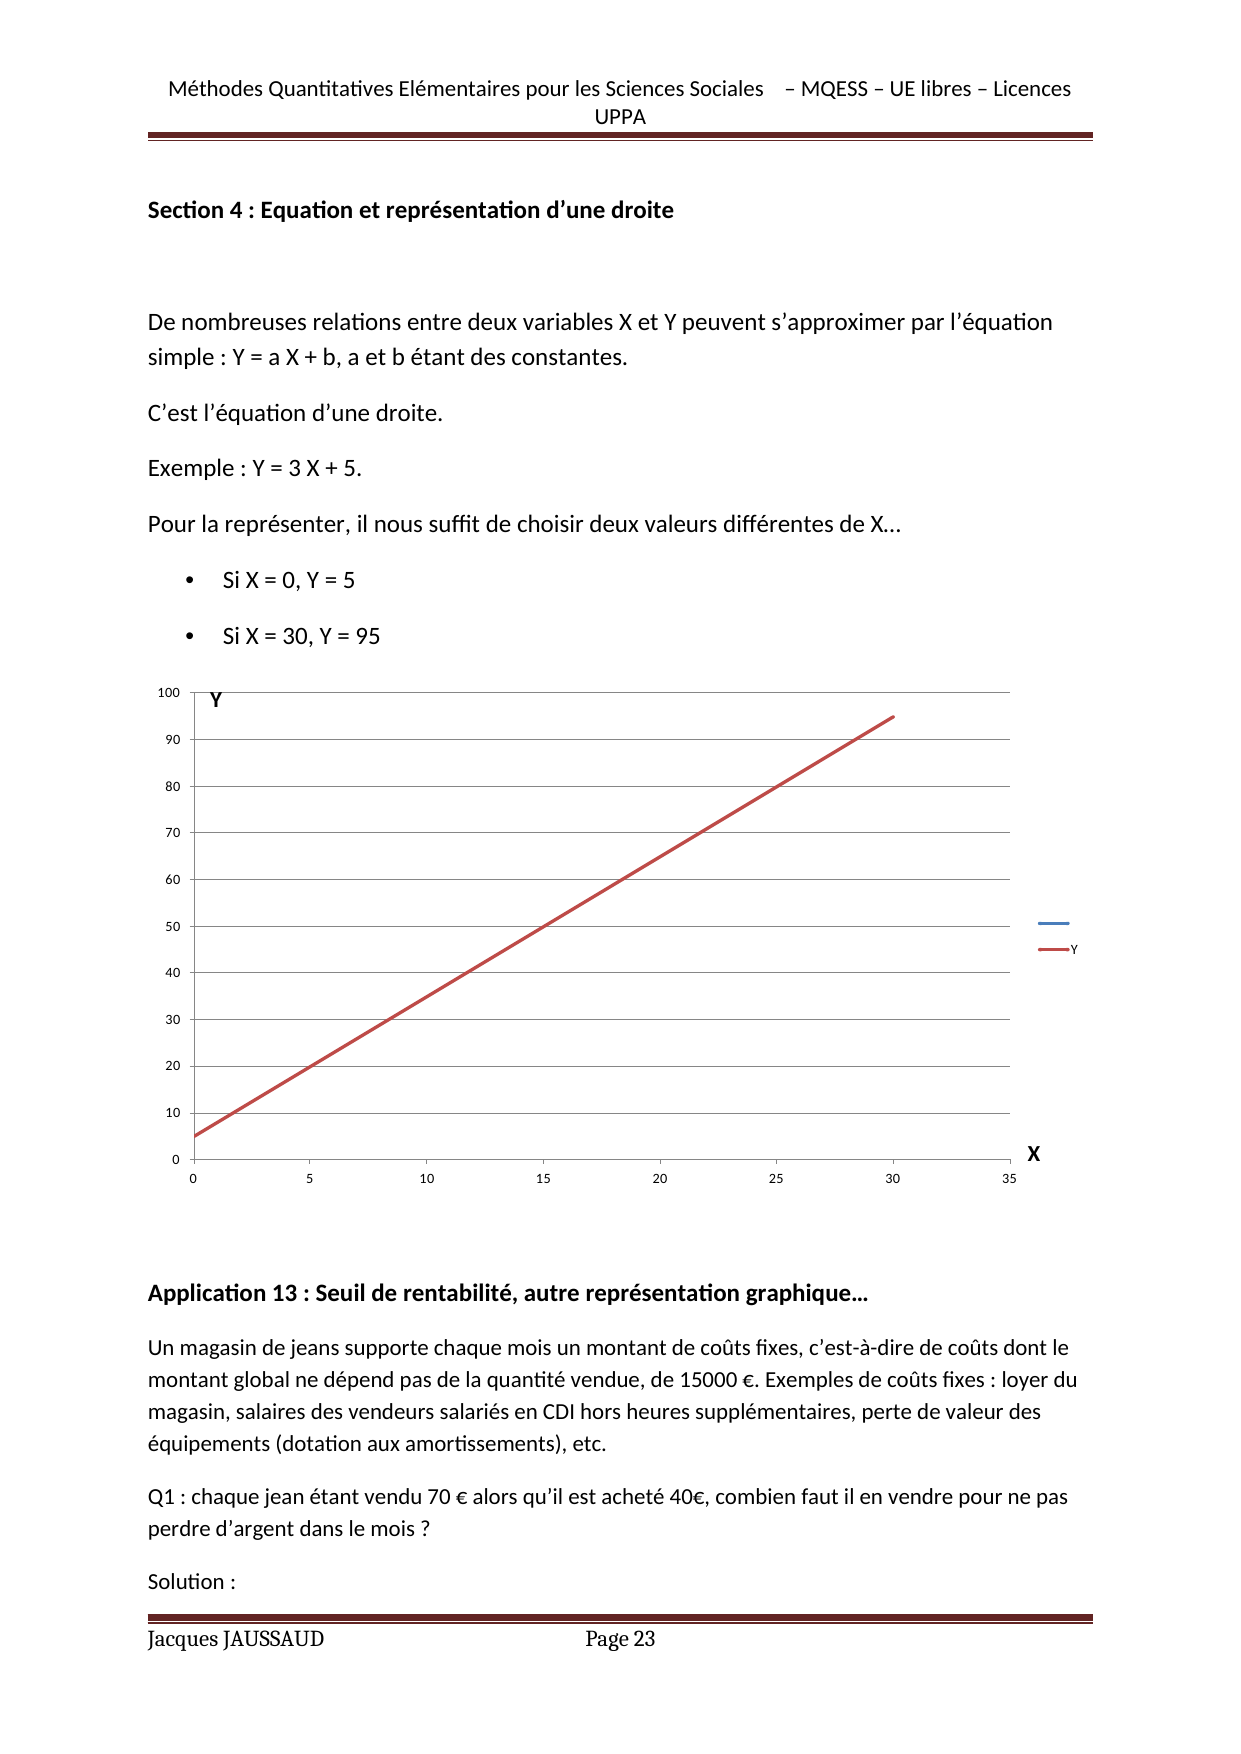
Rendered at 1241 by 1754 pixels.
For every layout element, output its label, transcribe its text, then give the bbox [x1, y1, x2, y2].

text De nombreuses relations entre deux variables X et Y peuvent s’approximer par l’équation simple : Y = a X + b, a et b étant des constantes. [148, 306, 1093, 371]
list Si X = 30, Y = 95 [185, 620, 1093, 651]
text Section 4 : Equation et représentation d’une droite [148, 194, 1093, 225]
text Solution : [148, 1567, 1093, 1595]
text C’est l’équation d’une droite. [148, 397, 1093, 427]
text Un magasin de jeans supporte chaque mois un montant de coûts fixes, c’est-à-dire de coûts dont le montant global ne dépend pas de la quantité vendue, de 15000 €. Exemples de coûts fixes : loyer du magasin, salaires des vendeurs salariés en CDI hors heures supplémentaires, perte de valeur des équipements (dotation aux amortissements), etc. [148, 1333, 1093, 1457]
list Si X = 0, Y = 5 [185, 564, 1093, 595]
text Application 13 : Seuil de rentabilité, autre représentation graphique… [148, 1277, 1093, 1307]
text Q1 : chaque jean étant vendu 70 € alors qu’il est acheté 40€, combien faut il en vendre pour ne pas perdre d’argent dans le mois ? [148, 1482, 1093, 1542]
text Exemple : Y = 3 X + 5. [148, 453, 1093, 483]
text Pour la représenter, il nous suffit de choisir deux valeurs différentes de X… [148, 508, 1093, 539]
